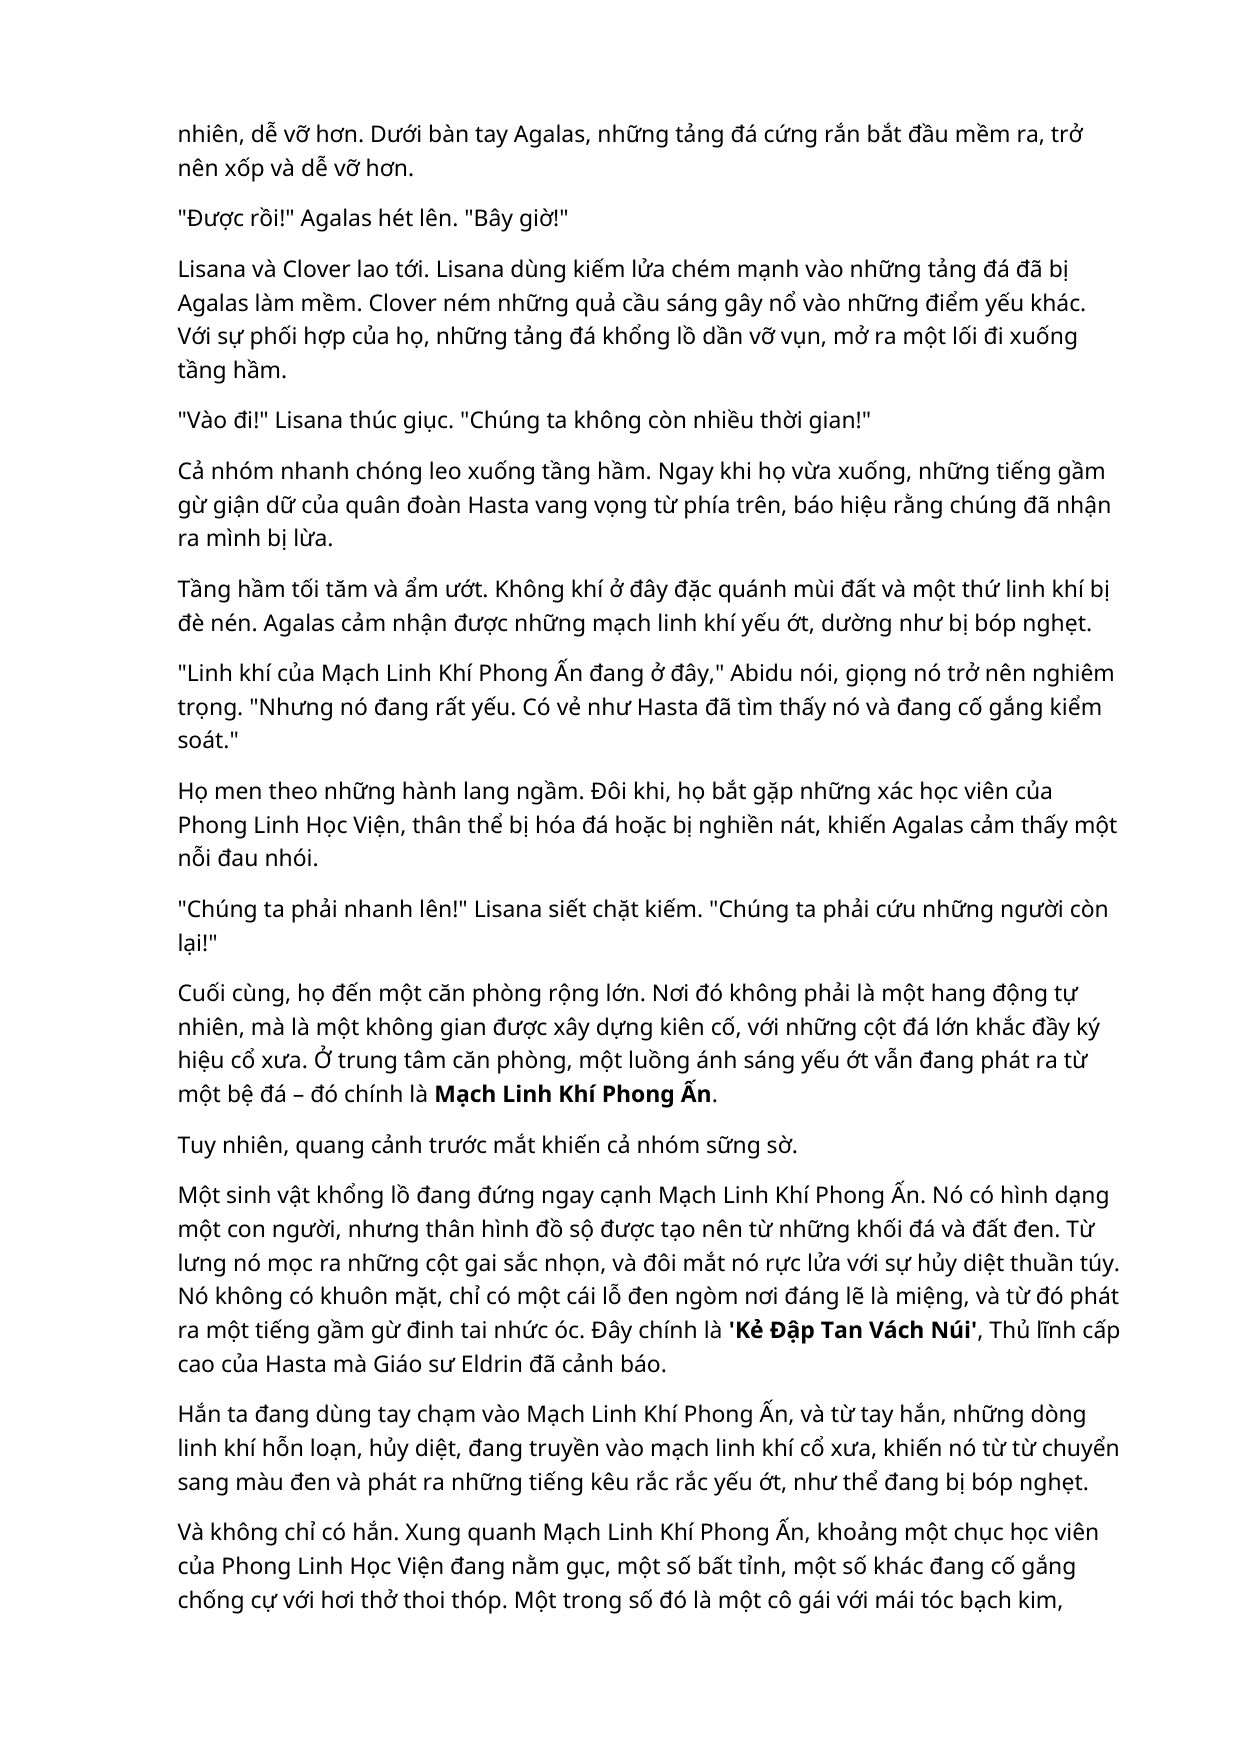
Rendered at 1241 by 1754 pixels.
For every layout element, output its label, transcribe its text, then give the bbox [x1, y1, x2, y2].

text Cuối cùng, họ đến một căn phòng rộng lớn. Nơi đó không phải là một hang động tự nhiên, mà là một không gian được xây dựng kiên cố, với những cột đá lớn khắc đầy ký hiệu cổ xưa. Ở trung tâm căn phòng, một luồng ánh sáng yếu ớt vẫn đang phát ra từ một bệ đá – đó chính là Mạch Linh Khí Phong Ấn. [177, 977, 1122, 1109]
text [177, 118, 1122, 183]
text Tầng hầm tối tăm và ẩm ướt. Không khí ở đây đặc quánh mùi đất và một thứ linh khí bị đè nén. Agalas cảm nhận được những mạch linh khí yếu ớt, dường như bị bóp nghẹt. [177, 573, 1122, 638]
text Cả nhóm nhanh chóng leo xuống tầng hầm. Ngay khi họ vừa xuống, những tiếng gầm gừ giận dữ của quân đoàn Hasta vang vọng từ phía trên, báo hiệu rằng chúng đã nhận ra mình bị lừa. [177, 455, 1122, 553]
text Một sinh vật khổng lồ đang đứng ngay cạnh Mạch Linh Khí Phong Ấn. Nó có hình dạng một con người, nhưng thân hình đồ sộ được tạo nên từ những khối đá và đất đen. Từ lưng nó mọc ra những cột gai sắc nhọn, và đôi mắt nó rực lửa với sự hủy diệt thuần túy. Nó không có khuôn mặt, chỉ có một cái lỗ đen ngòm nơi đáng lẽ là miệng, và từ đó phát ra một tiếng gầm gừ đinh tai nhức óc. Đây chính là 'Kẻ Đập Tan Vách Núi', Thủ lĩnh cấp cao của Hasta mà Giáo sư Eldrin đã cảnh báo. [177, 1179, 1122, 1379]
text "Chúng ta phải nhanh lên!" Lisana siết chặt kiếm. "Chúng ta phải cứu những người còn lại!" [177, 893, 1122, 958]
text "Được rồi!" Agalas hét lên. "Bây giờ!" [177, 202, 1122, 233]
text Tuy nhiên, quang cảnh trước mắt khiến cả nhóm sững sờ. [177, 1128, 1122, 1160]
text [177, 1516, 1122, 1615]
text Hắn ta đang dùng tay chạm vào Mạch Linh Khí Phong Ấn, và từ tay hắn, những dòng linh khí hỗn loạn, hủy diệt, đang truyền vào mạch linh khí cổ xưa, khiến nó từ từ chuyển sang màu đen và phát ra những tiếng kêu rắc rắc yếu ớt, như thể đang bị bóp nghẹt. [177, 1398, 1122, 1497]
text Lisana và Clover lao tới. Lisana dùng kiếm lửa chém mạnh vào những tảng đá đã bị Agalas làm mềm. Clover ném những quả cầu sáng gây nổ vào những điểm yếu khác. Với sự phối hợp của họ, những tảng đá khổng lồ dần vỡ vụn, mở ra một lối đi xuống tầng hầm. [177, 253, 1122, 385]
text "Vào đi!" Lisana thúc giục. "Chúng ta không còn nhiều thời gian!" [177, 404, 1122, 436]
text "Linh khí của Mạch Linh Khí Phong Ấn đang ở đây," Abidu nói, giọng nó trở nên nghiêm trọng. "Nhưng nó đang rất yếu. Có vẻ như Hasta đã tìm thấy nó và đang cố gắng kiểm soát." [177, 657, 1122, 756]
text Họ men theo những hành lang ngầm. Đôi khi, họ bắt gặp những xác học viên của Phong Linh Học Viện, thân thể bị hóa đá hoặc bị nghiền nát, khiến Agalas cảm thấy một nỗi đau nhói. [177, 775, 1122, 873]
